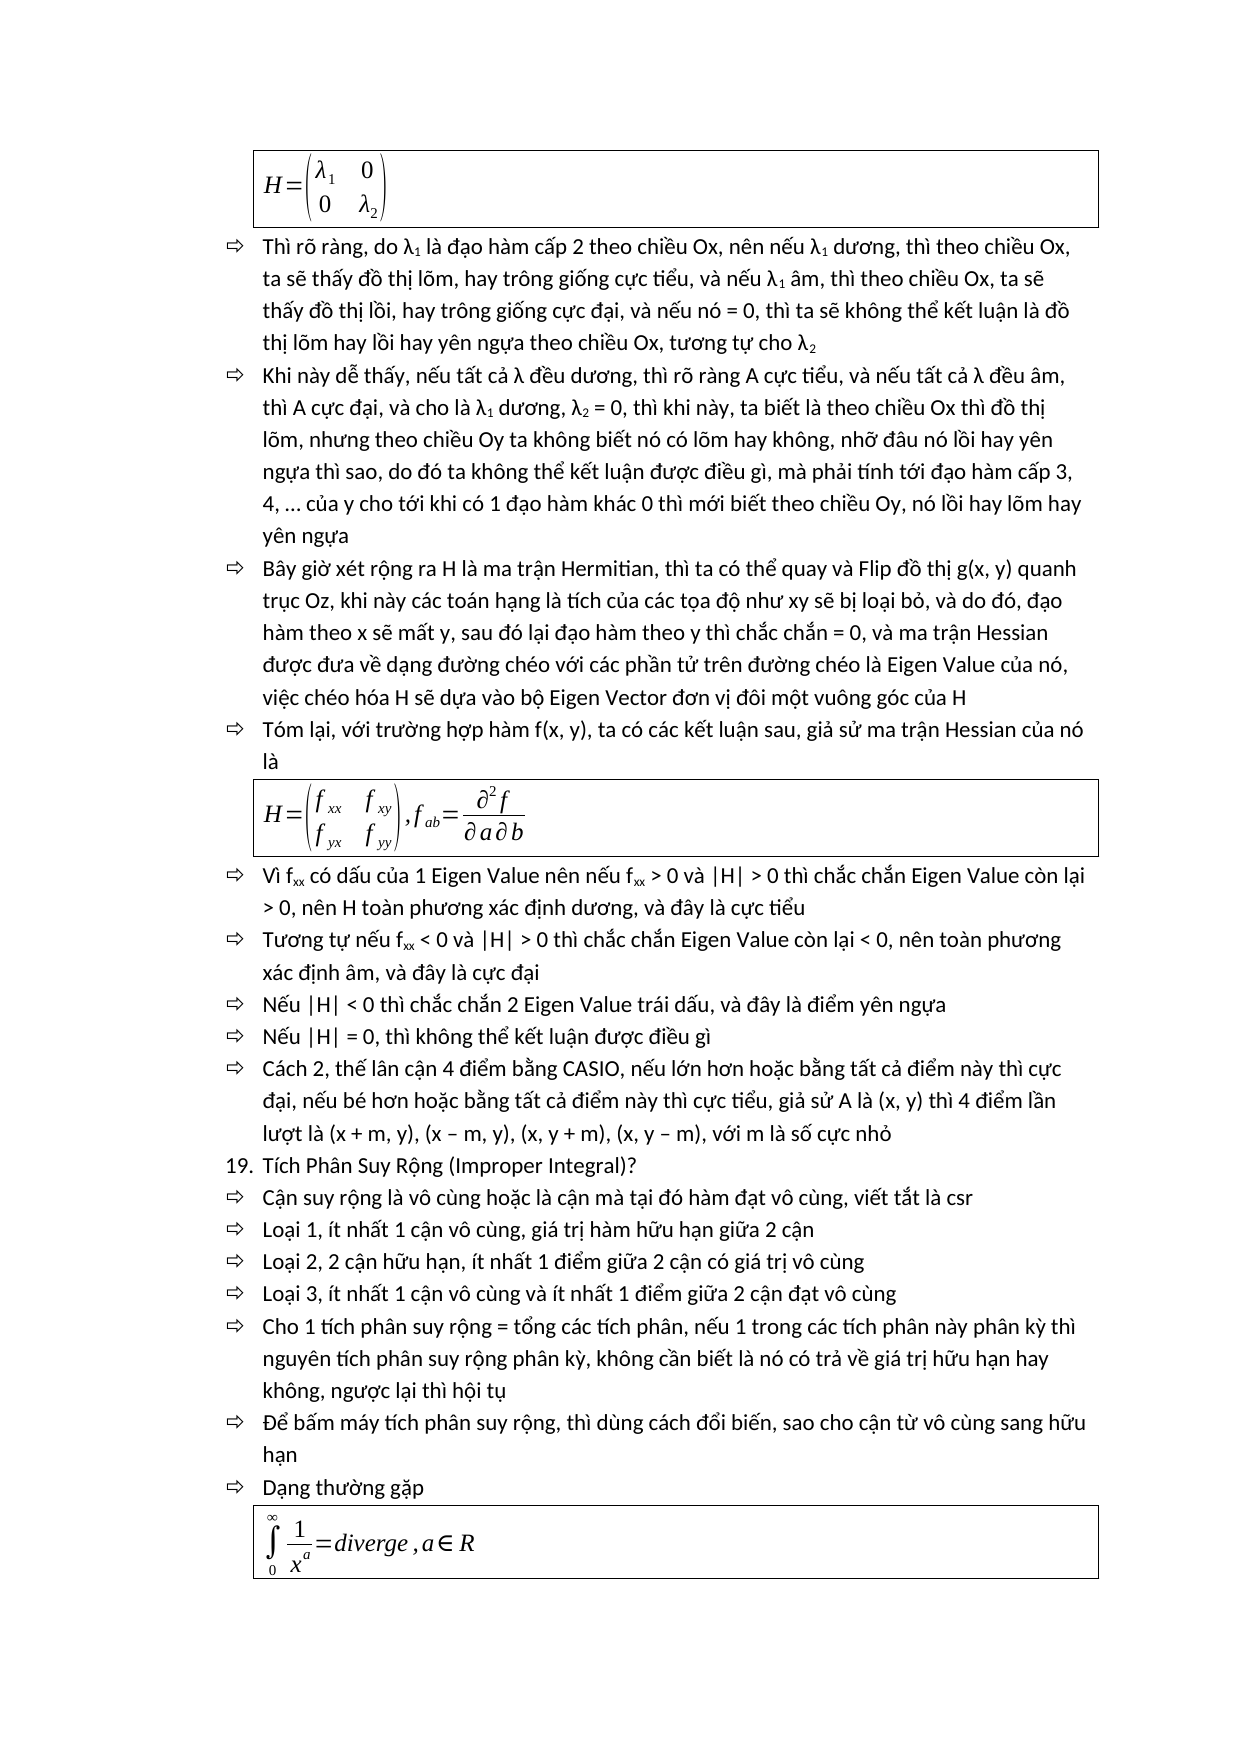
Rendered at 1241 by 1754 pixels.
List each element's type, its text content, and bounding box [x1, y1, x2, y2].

list Cách 2, thế lân cận 4 điểm bằng CASIO, nếu lớn hơn hoặc bằng tất cả điểm này thì cực đại, nếu bé hơn hoặc bằng tất cả điểm này thì cực tiểu, giả sử A là (x, y) thì 4 điểm lần lượt là (x + m, y), (x – m, y), (x, y + m), (x, y – m), với m là số cực nhỏ [225, 1054, 1090, 1147]
list Dạng thường gặp [225, 1473, 1090, 1501]
list Loại 2, 2 cận hữu hạn, ít nhất 1 điểm giữa 2 cận có giá trị vô cùng [225, 1247, 1090, 1275]
list Nếu |H| = 0, thì không thể kết luận được điều gì [225, 1022, 1090, 1050]
list Tương tự nếu fxx < 0 và |H| > 0 thì chắc chắn Eigen Value còn lại < 0, nên toàn phương xác định âm, và đây là cực đại [225, 926, 1090, 986]
list Loại 1, ít nhất 1 cận vô cùng, giá trị hàm hữu hạn giữa 2 cận [225, 1215, 1090, 1243]
list Nếu |H| < 0 thì chắc chắn 2 Eigen Value trái dấu, và đây là điểm yên ngựa [225, 990, 1090, 1018]
list Thì rõ ràng, do λ1 là đạo hàm cấp 2 theo chiều Ox, nên nếu λ1 dương, thì theo chiều Ox, ta sẽ thấy đồ thị lõm, hay trông giống cực tiểu, và nếu λ1 âm, thì theo chiều Ox, ta sẽ thấy đồ thị lồi, hay trông giống cực đại, và nếu nó = 0, thì ta sẽ không thể kết luận là đồ thị lõm hay lồi hay yên ngựa theo chiều Ox, tương tự cho λ2 [225, 232, 1090, 357]
list Để bấm máy tích phân suy rộng, thì dùng cách đổi biến, sao cho cận từ vô cùng sang hữu hạn [225, 1408, 1090, 1468]
list Bây giờ xét rộng ra H là ma trận Hermitian, thì ta có thể quay và Flip đồ thị g(x, y) quanh trục Oz, khi này các toán hạng là tích của các tọa độ như xy sẽ bị loại bỏ, và do đó, đạo hàm theo x sẽ mất y, sau đó lại đạo hàm theo y thì chắc chắn = 0, và ma trận Hessian được đưa về dạng đường chéo với các phần tử trên đường chéo là Eigen Value của nó, việc chéo hóa H sẽ dựa vào bộ Eigen Vector đơn vị đôi một vuông góc của H [225, 554, 1090, 711]
list Tích Phân Suy Rộng (Improper Integral)? [225, 1151, 1090, 1179]
list Khi này dễ thấy, nếu tất cả λ đều dương, thì rõ ràng A cực tiểu, và nếu tất cả λ đều âm, thì A cực đại, và cho là λ1 dương, λ2 = 0, thì khi này, ta biết là theo chiều Ox thì đồ thị lõm, nhưng theo chiều Oy ta không biết nó có lõm hay không, nhỡ đâu nó lồi hay yên ngựa thì sao, do đó ta không thể kết luận được điều gì, mà phải tính tới đạo hàm cấp 3, 4, … của y cho tới khi có 1 đạo hàm khác 0 thì mới biết theo chiều Oy, nó lồi hay lõm hay yên ngựa [225, 361, 1090, 550]
list Cận suy rộng là vô cùng hoặc là cận mà tại đó hàm đạt vô cùng, viết tắt là csr [225, 1183, 1090, 1211]
list Vì fxx có dấu của 1 Eigen Value nên nếu fxx > 0 và |H| > 0 thì chắc chắn Eigen Value còn lại > 0, nên H toàn phương xác định dương, và đây là cực tiểu [225, 861, 1090, 921]
list Loại 3, ít nhất 1 cận vô cùng và ít nhất 1 điểm giữa 2 cận đạt vô cùng [225, 1279, 1090, 1308]
list Tóm lại, với trường hợp hàm f(x, y), ta có các kết luận sau, giả sử ma trận Hessian của nó là [225, 715, 1090, 775]
